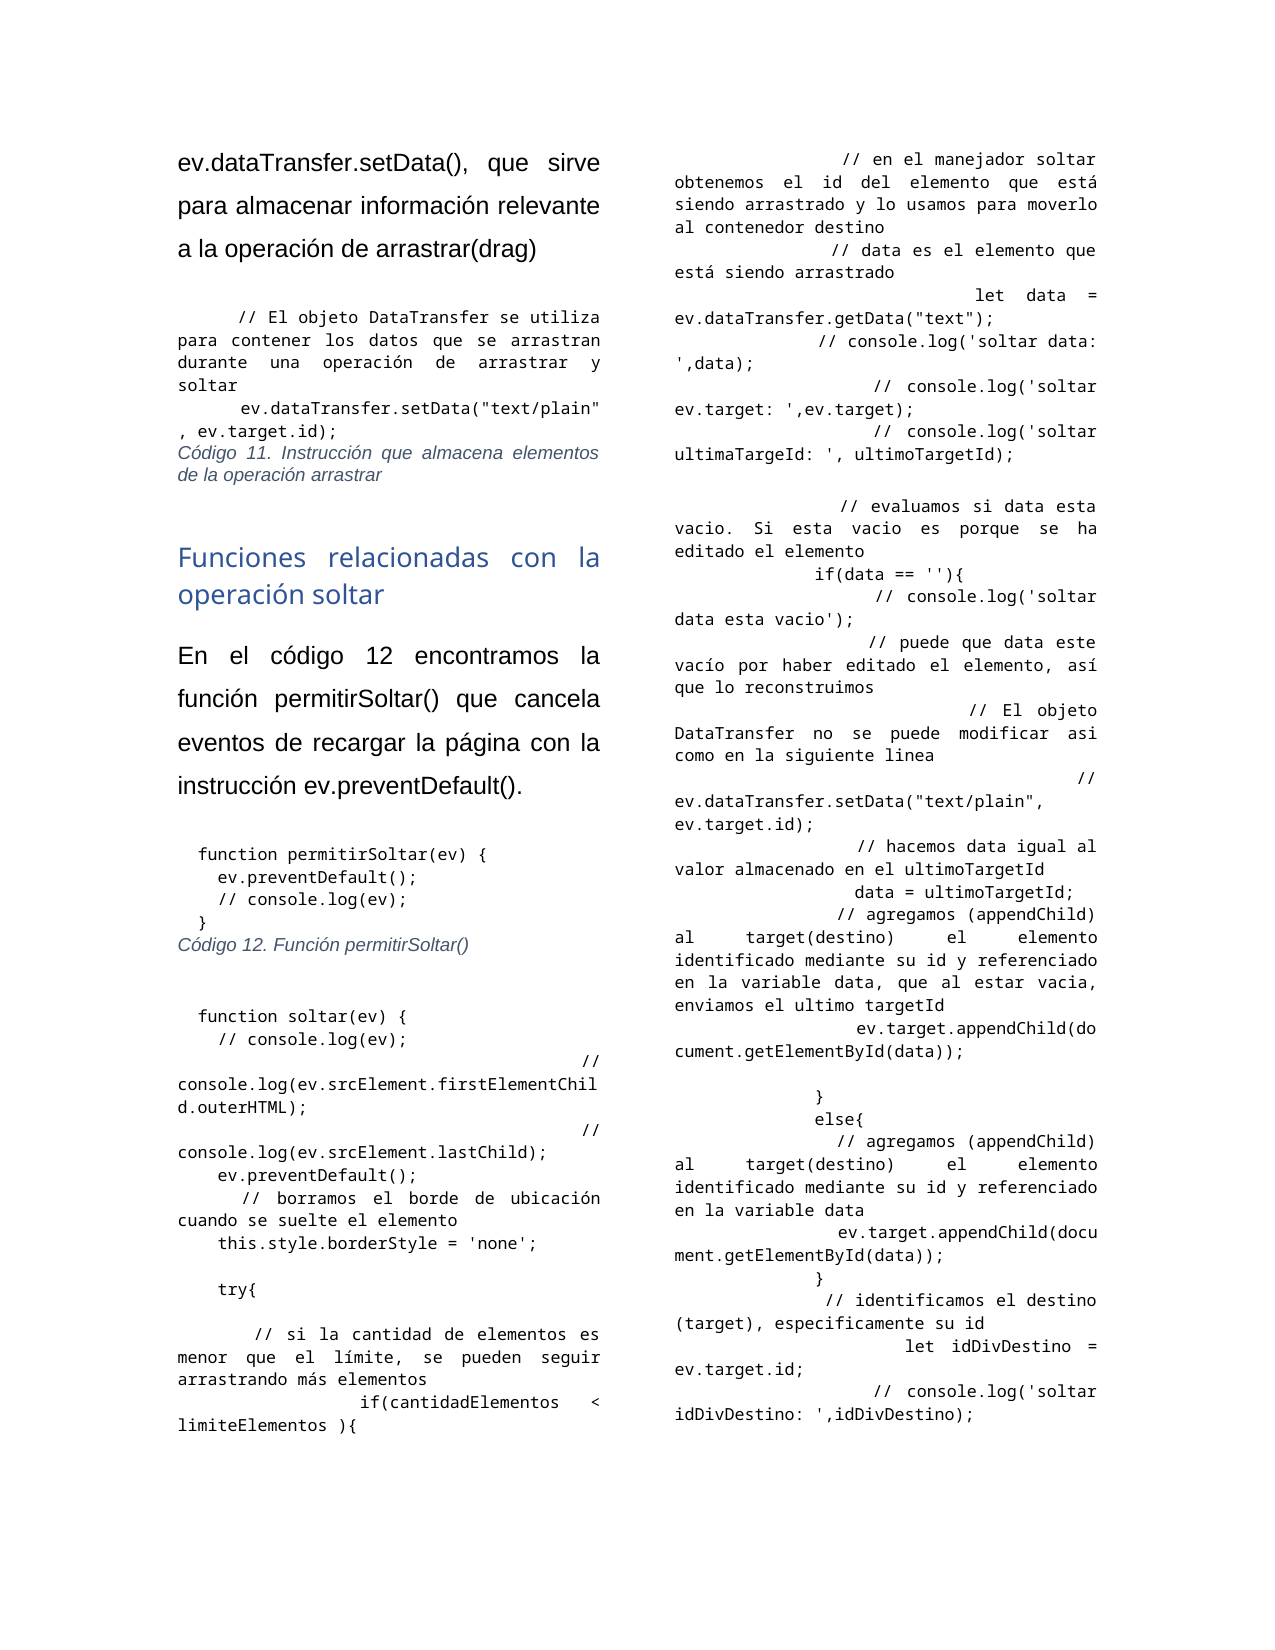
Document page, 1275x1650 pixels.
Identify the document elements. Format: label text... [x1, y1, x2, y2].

text ev.dataTransfer.setData("text/plain", ev.target.id); [177, 397, 601, 442]
text // console.log(ev); [177, 1027, 601, 1050]
text if(cantidadElementos < limiteElementos ){ [177, 1391, 601, 1436]
text if(data == ''){ [674, 562, 1098, 585]
text // console.log('soltar ultimaTargeId: ', ultimoTargetId); [674, 420, 1098, 466]
text ev.target.appendChild(document.getElementById(data)); [674, 1221, 1098, 1266]
text // identificamos el destino (target), especificamente su id [674, 1289, 1098, 1334]
text else{ [674, 1107, 1098, 1130]
text // en el manejador soltar obtenemos el id del elemento que está siendo arrastrado y lo usamos para moverlo al contenedor destino [674, 148, 1098, 238]
text let idDivDestino = ev.target.id; [674, 1334, 1098, 1380]
text // El objeto DataTransfer no se puede modificar asi como en la siguiente linea [674, 699, 1098, 767]
text En el código 12 encontramos la función permitirSoltar() que cancela eventos de recargar la página con la instrucción ev.preventDefault(). [177, 641, 601, 799]
text Código 12. Función permitirSoltar() [177, 933, 601, 955]
text // hacemos data igual al valor almacenado en el ultimoTargetId [674, 835, 1098, 880]
text let data = ev.dataTransfer.getData("text"); [674, 284, 1098, 329]
subtitle Funciones relacionadas con la operación soltar [177, 539, 601, 613]
text // console.log(ev.srcElement.lastChild); [177, 1118, 601, 1163]
text } [177, 911, 601, 933]
text Código 11. Instrucción que almacena elementos de la operación arrastrar [177, 442, 601, 485]
text // console.log('soltar data: ',data); [674, 329, 1098, 375]
text // ev.dataTransfer.setData("text/plain", ev.target.id); [674, 767, 1098, 835]
text // console.log('soltar idDivDestino: ',idDivDestino); [674, 1380, 1098, 1425]
text } [674, 1266, 1098, 1289]
text // console.log(ev.srcElement.firstElementChild.outerHTML); [177, 1050, 601, 1118]
text // puede que data este vacío por haber editado el elemento, así que lo reconstruimos [674, 631, 1098, 699]
text // borramos el borde de ubicación cuando se suelte el elemento [177, 1186, 601, 1232]
text // evaluamos si data esta vacio. Si esta vacio es porque se ha editado el elemento [674, 494, 1098, 562]
text this.style.borderStyle = 'none'; [177, 1232, 601, 1254]
text // agregamos (appendChild) al target(destino) el elemento identificado mediante su id y referenciado en la variable data [674, 1130, 1098, 1221]
text ev.preventDefault(); [177, 1163, 601, 1186]
text data = ultimoTargetId; [674, 880, 1098, 903]
text ev.target.appendChild(document.getElementById(data)); [674, 1017, 1098, 1062]
text // agregamos (appendChild) al target(destino) el elemento identificado mediante su id y referenciado en la variable data, que al estar vacia, enviamos el ultimo targetId [674, 903, 1098, 1017]
text ev.preventDefault(); [177, 865, 601, 888]
text // El objeto DataTransfer se utiliza para contener los datos que se arrastran durante una operación de arrastrar y soltar [177, 306, 601, 397]
text try{ [177, 1277, 601, 1300]
text // console.log(ev); [177, 888, 601, 911]
text // console.log('soltar ev.target: ',ev.target); [674, 375, 1098, 420]
text function soltar(ev) { [177, 1004, 601, 1027]
text } [674, 1085, 1098, 1107]
text function permitirSoltar(ev) { [177, 843, 601, 865]
text // console.log('soltar data esta vacio'); [674, 585, 1098, 631]
text // data es el elemento que está siendo arrastrado [674, 238, 1098, 284]
text // si la cantidad de elementos es menor que el límite, se pueden seguir arrastrando más elementos [177, 1322, 601, 1391]
